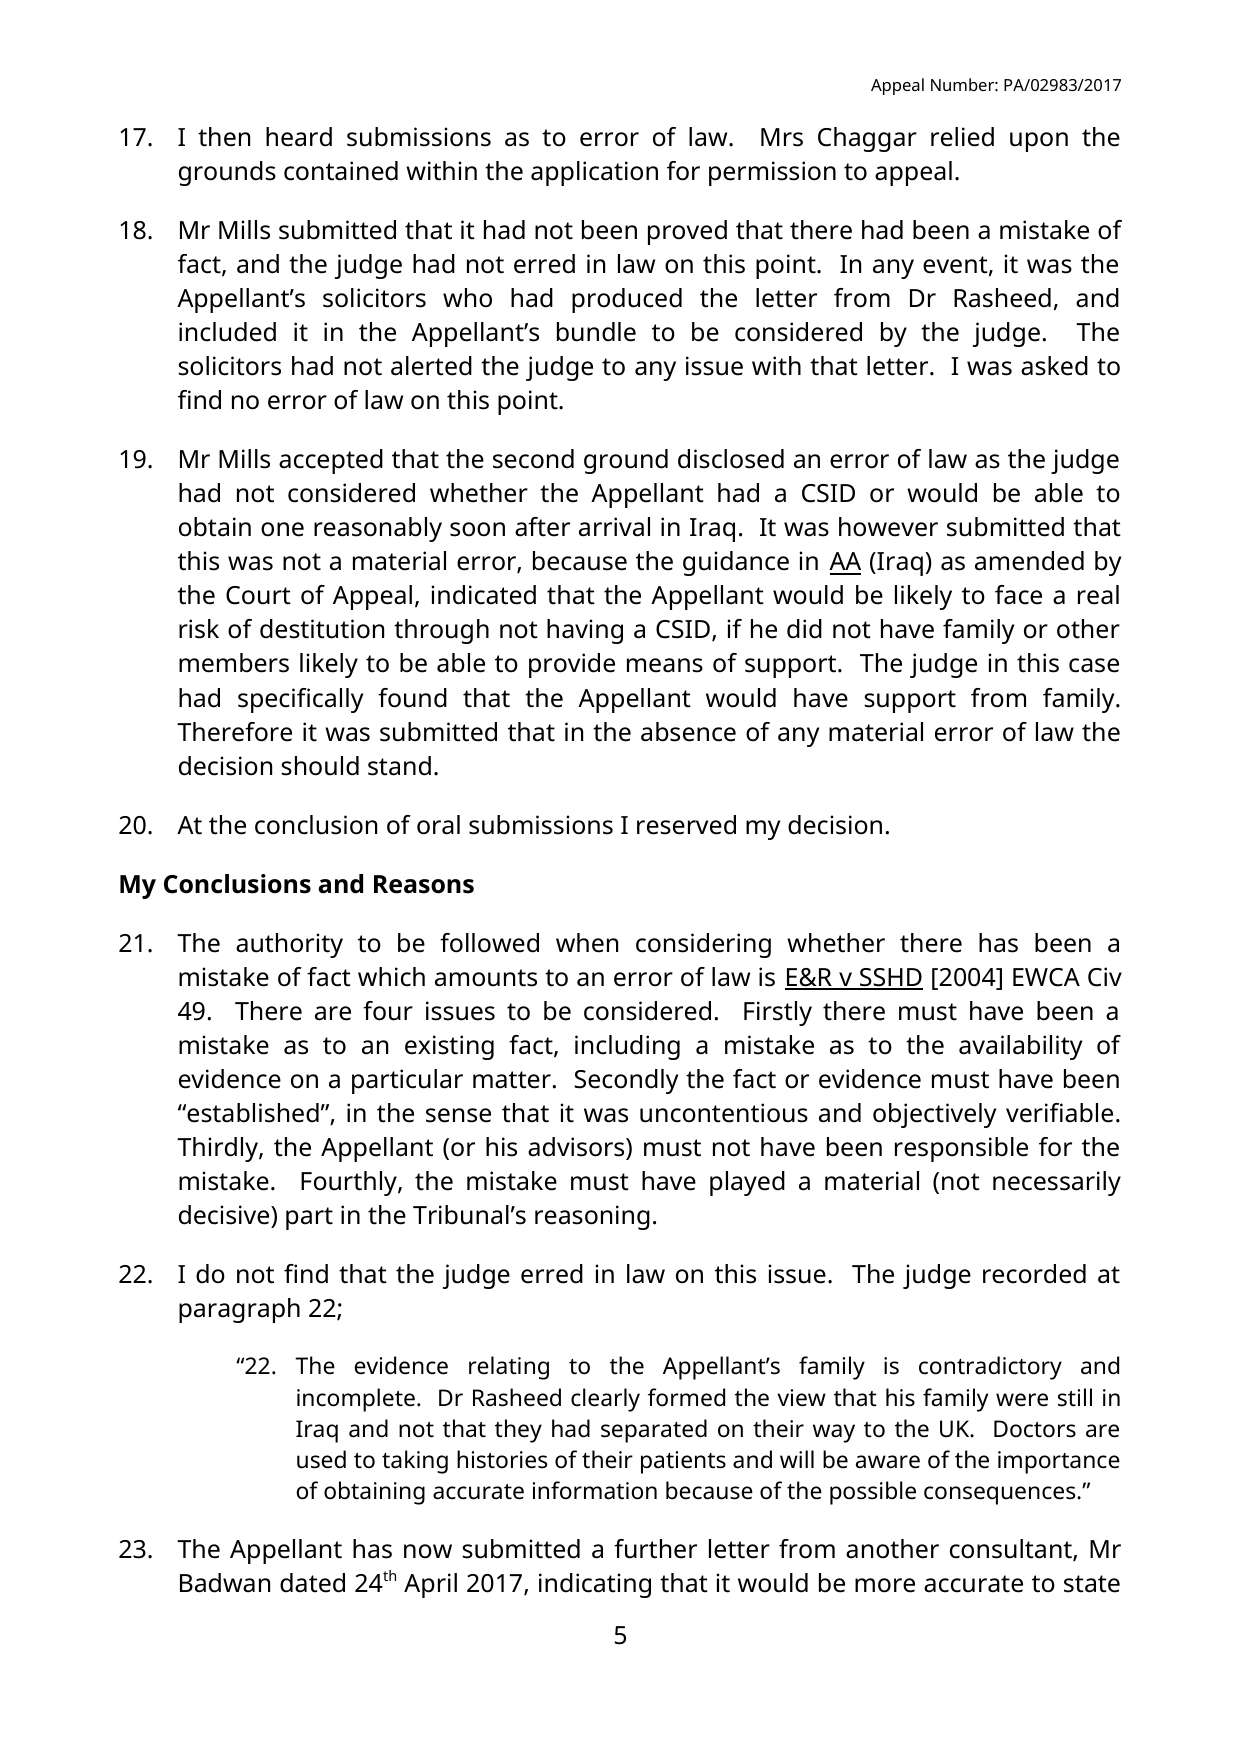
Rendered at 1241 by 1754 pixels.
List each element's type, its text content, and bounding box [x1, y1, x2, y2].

list At the conclusion of oral submissions I reserved my decision. [118, 807, 1122, 841]
list I do not find that the judge erred in law on this issue. The judge recorded at paragraph 22; [118, 1257, 1122, 1325]
text My Conclusions and Reasons [118, 866, 1122, 901]
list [118, 1531, 1122, 1599]
list Mr Mills accepted that the second ground disclosed an error of law as the judge had not considered whether the Appellant had a CSID or would be able to obtain one reasonably soon after arrival in Iraq. It was however submitted that this was not a material error, because the guidance in AA (Iraq) as amended by the Court of Appeal, indicated that the Appellant would be likely to face a real risk of destitution through not having a CSID, if he did not have family or other members likely to be able to provide means of support. The judge in this case had specifically found that the Appellant would have support from family. Therefore it was submitted that in the absence of any material error of law the decision should stand. [118, 442, 1122, 782]
list Mr Mills submitted that it had not been proved that there had been a mistake of fact, and the judge had not erred in law on this point. In any event, it was the Appellant’s solicitors who had produced the letter from Dr Rasheed, and included it in the Appellant’s bundle to be considered by the judge. The solicitors had not alerted the judge to any issue with that letter. I was asked to find no error of law on this point. [118, 212, 1122, 417]
list I then heard submissions as to error of law. Mrs Chaggar relied upon the grounds contained within the application for permission to appeal. [118, 119, 1122, 187]
text “22. The evidence relating to the Appellant’s family is contradictory and incomplete. Dr Rasheed clearly formed the view that his family were still in Iraq and not that they had separated on their way to the UK. Doctors are used to taking histories of their patients and will be aware of the importance of obtaining accurate information because of the possible consequences.” [236, 1350, 1122, 1506]
list The authority to be followed when considering whether there has been a mistake of fact which amounts to an error of law is E&R v SSHD [2004] EWCA Civ 49. There are four issues to be considered. Firstly there must have been a mistake as to an existing fact, including a mistake as to the availability of evidence on a particular matter. Secondly the fact or evidence must have been “established”, in the sense that it was uncontentious and objectively verifiable. Thirdly, the Appellant (or his advisors) must not have been responsible for the mistake. Fourthly, the mistake must have played a material (not necessarily decisive) part in the Tribunal’s reasoning. [118, 926, 1122, 1232]
